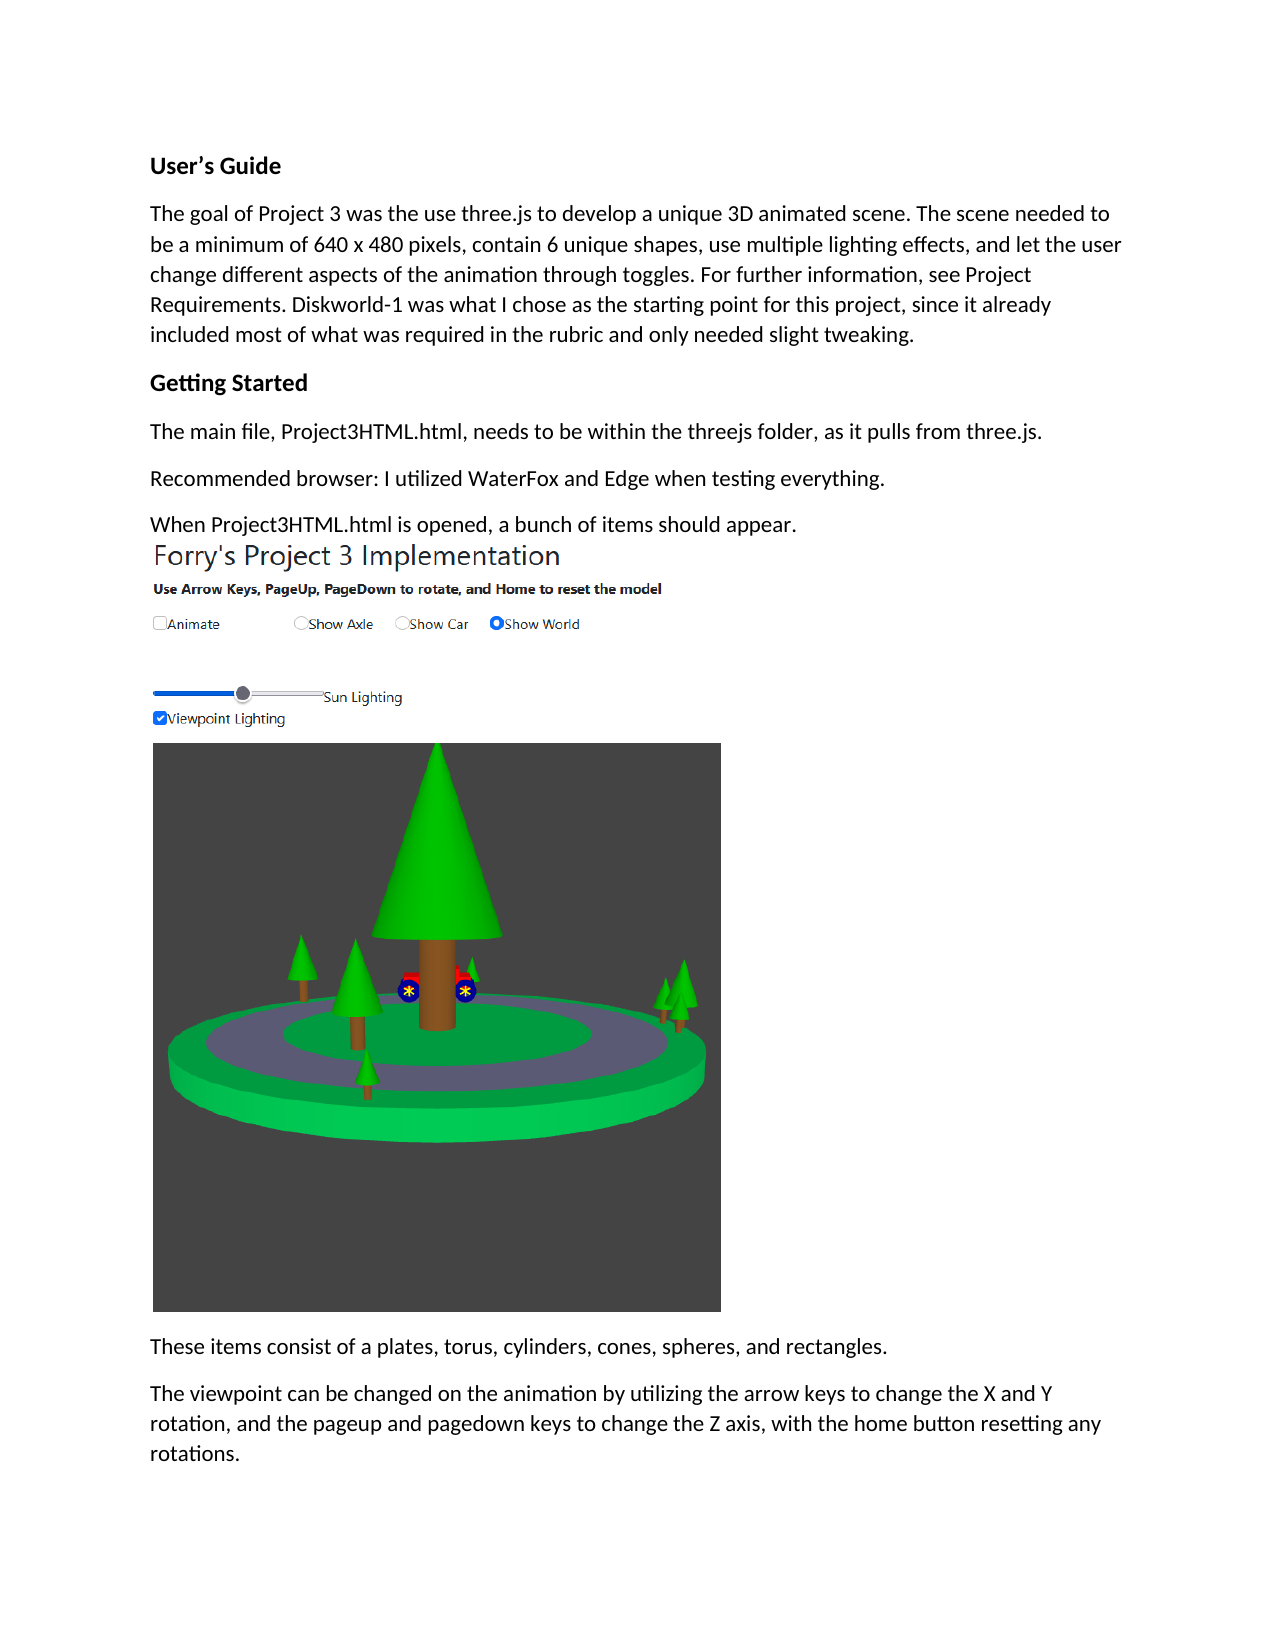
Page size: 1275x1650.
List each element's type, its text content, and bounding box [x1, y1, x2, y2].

picture [150, 540, 736, 1324]
text Getting Started [150, 367, 1125, 398]
text Recommended browser: I utilized WaterFox and Edge when testing everything. [150, 464, 1125, 492]
text The viewpoint can be changed on the animation by utilizing the arrow keys to change the X and Y rotation, and the pageup and pagedown keys to change the Z axis, with the home button resetting any rotations. [150, 1379, 1125, 1467]
text The goal of Project 3 was the use three.js to develop a unique 3D animated scene. The scene needed to be a minimum of 640 x 480 pixels, contain 6 unique shapes, use multiple lighting effects, and let the user change different aspects of the animation through toggles. For further information, see Project Requirements. Diskworld-1 was what I chose as the starting point for this project, since it already included most of what was required in the rubric and only needed slight tweaking. [150, 199, 1125, 348]
text User’s Guide [150, 150, 1125, 181]
text The main file, Project3HTML.html, needs to be within the threejs folder, as it pulls from three.js. [150, 417, 1125, 445]
